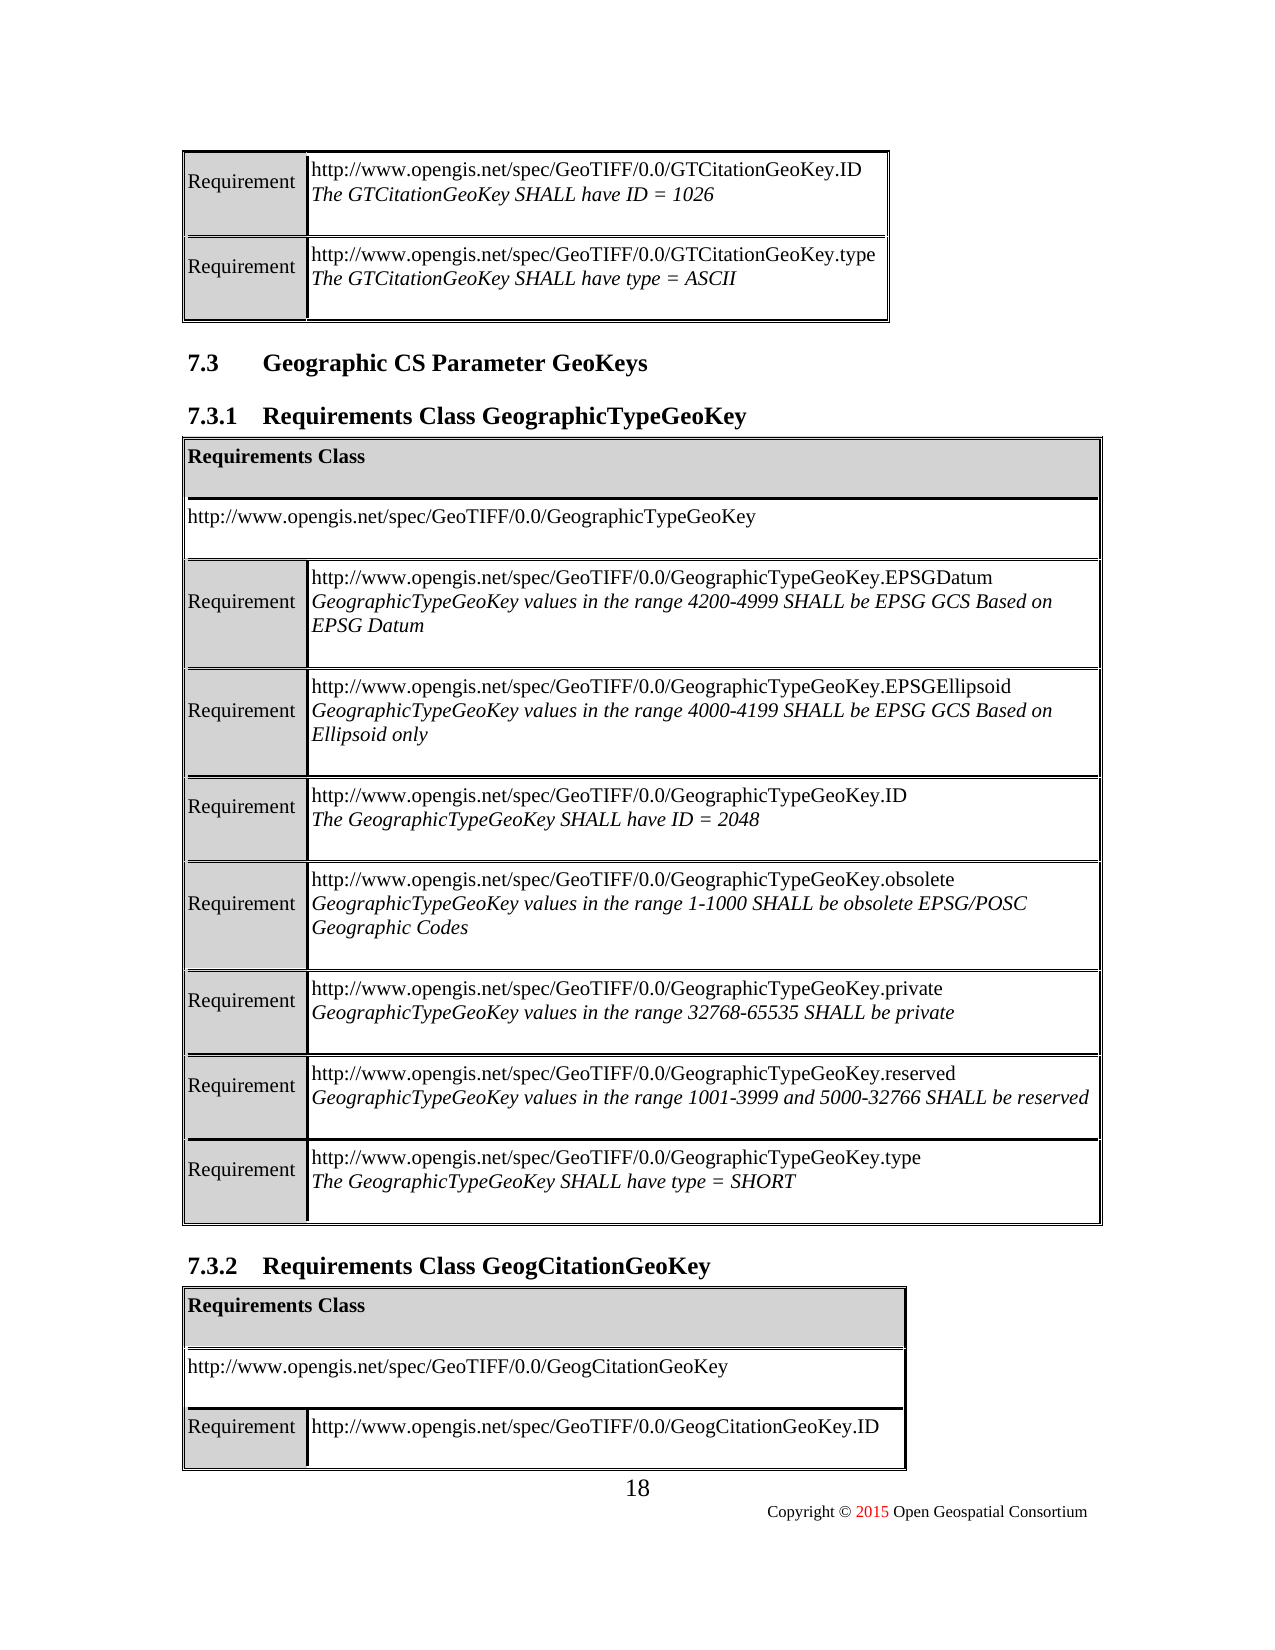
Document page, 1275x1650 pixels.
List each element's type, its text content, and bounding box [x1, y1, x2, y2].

table_header Requirements Class [185, 1289, 904, 1346]
table_cell http://www.opengis.net/spec/GeoTIFF/0.0/GTCitationGeoKey.ID The GTCitationGeoKey SHALL have ID = 1026 [307, 153, 887, 235]
subtitle Requirements Class GeographicTypeGeoKey [187, 401, 1087, 430]
table_cell Requirement [185, 152, 307, 235]
table_header Requirements Class [185, 440, 1099, 497]
table_cell Requirement [183, 235, 307, 319]
table_cell Requirement [185, 775, 306, 860]
table_cell Requirement [185, 1053, 306, 1138]
table_cell Requirement [183, 860, 307, 968]
table_cell Requirement [185, 666, 306, 775]
table_cell Requirement [185, 1407, 307, 1468]
table_cell http://www.opengis.net/spec/GeoTIFF/0.0/GeographicTypeGeoKey.private GeographicTypeGeoKey values in the range 32768-65535 SHALL be private [309, 969, 1100, 1053]
table_cell http://www.opengis.net/spec/GeoTIFF/0.0/GeographicTypeGeoKey.reserved GeographicTypeGeoKey values in the range 1001-3999 and 5000-32766 SHALL be reserved [309, 1053, 1100, 1138]
subtitle Requirements Class GeogCitationGeoKey [187, 1251, 1087, 1279]
table_cell http://www.opengis.net/spec/GeoTIFF/0.0/GeographicTypeGeoKey.type The GeographicTypeGeoKey SHALL have type = SHORT [307, 1138, 1101, 1223]
table_cell http://www.opengis.net/spec/GeoTIFF/0.0/GeogCitationGeoKey [185, 1346, 905, 1407]
table_cell http://www.opengis.net/spec/GeoTIFF/0.0/GeographicTypeGeoKey.EPSGDatum GeographicTypeGeoKey values in the range 4200-4999 SHALL be EPSG GCS Based on EPSG Datum [307, 558, 1101, 666]
table_cell http://www.opengis.net/spec/GeoTIFF/0.0/GeographicTypeGeoKey.ID The GeographicTypeGeoKey SHALL have ID = 2048 [309, 775, 1100, 860]
table_cell Requirement [183, 1138, 307, 1223]
table_cell Requirement [185, 969, 306, 1053]
table_cell http://www.opengis.net/spec/GeoTIFF/0.0/GeographicTypeGeoKey [185, 497, 1099, 558]
table_cell http://www.opengis.net/spec/GeoTIFF/0.0/GeographicTypeGeoKey.obsolete GeographicTypeGeoKey values in the range 1-1000 SHALL be obsolete EPSG/POSC Geographic Codes [307, 860, 1101, 968]
subtitle Geographic CS Parameter GeoKeys [187, 348, 1087, 376]
table_cell http://www.opengis.net/spec/GeoTIFF/0.0/GTCitationGeoKey.type The GTCitationGeoKey SHALL have type = ASCII [307, 235, 888, 319]
table_cell http://www.opengis.net/spec/GeoTIFF/0.0/GeographicTypeGeoKey.EPSGEllipsoid GeographicTypeGeoKey values in the range 4000-4199 SHALL be EPSG GCS Based on Ellipsoid only [309, 666, 1100, 775]
table_cell http://www.opengis.net/spec/GeoTIFF/0.0/GeogCitationGeoKey.ID The GeogCitationGeoKey SHALL have ID = 2049 [307, 1407, 904, 1468]
table_cell Requirement [183, 558, 307, 666]
